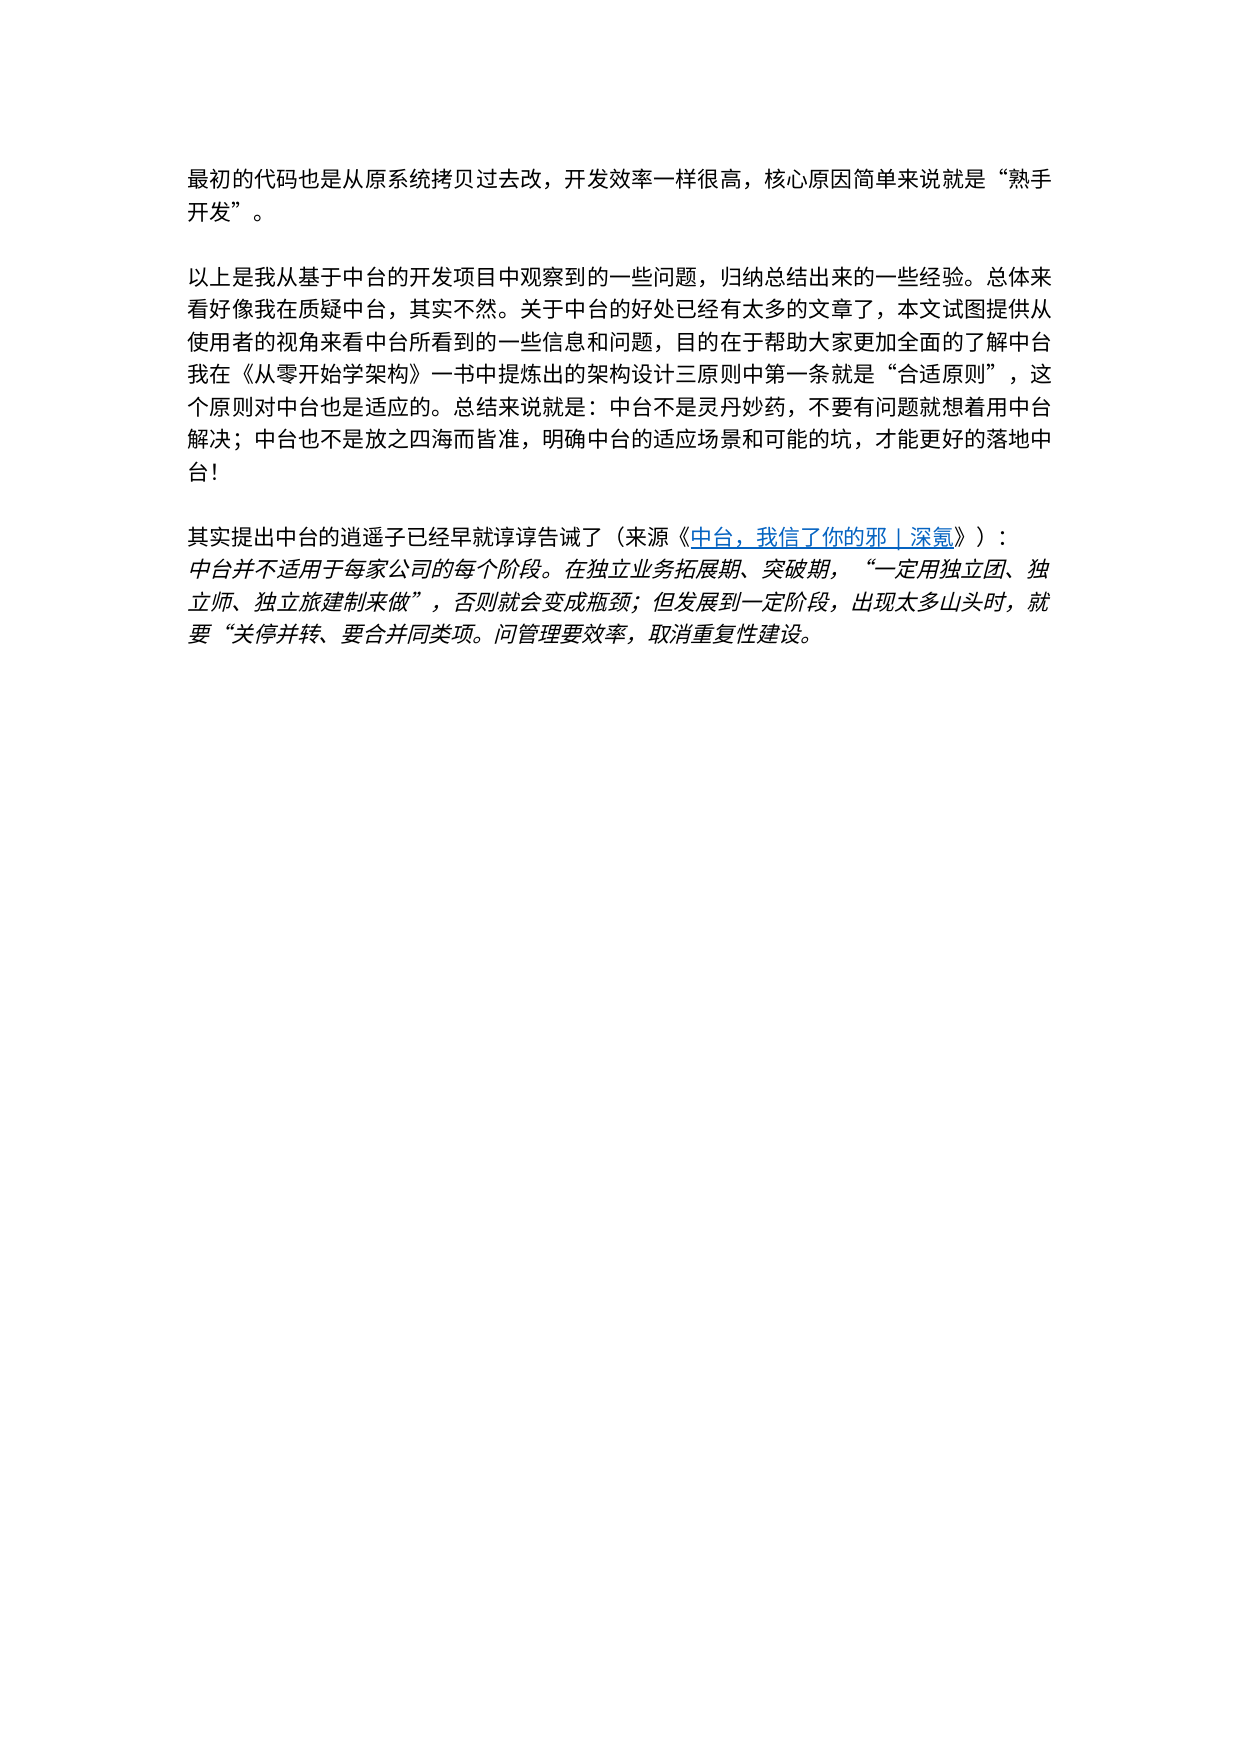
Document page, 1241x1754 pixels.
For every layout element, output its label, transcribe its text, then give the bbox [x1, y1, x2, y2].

text 其实提出中台的逍遥子已经早就谆谆告诫了（来源《中台，我信了你的邪 | 深氪》）： [187, 519, 1053, 552]
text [187, 162, 1053, 227]
text 以上是我从基于中台的开发项目中观察到的一些问题，归纳总结出来的一些经验。总体来看好像我在质疑中台，其实不然。关于中台的好处已经有太多的文章了，本文试图提供从使用者的视角来看中台所看到的一些信息和问题，目的在于帮助大家更加全面的了解中台。我在《从零开始学架构》一书中提炼出的架构设计三原则中第一条就是“合适原则”，这个原则对中台也是适应的。总结来说就是：中台不是灵丹妙药，不要有问题就想着用中台解决；中台也不是放之四海而皆准，明确中台的适应场景和可能的坑，才能更好的落地中台！ [187, 259, 1053, 487]
text 中台并不适用于每家公司的每个阶段。在独立业务拓展期、突破期，“一定用独立团、独立师、独立旅建制来做”，否则就会变成瓶颈；但发展到一定阶段，出现太多山头时，就要“关停并转、要合并同类项。问管理要效率，取消重复性建设。 [187, 552, 1053, 649]
